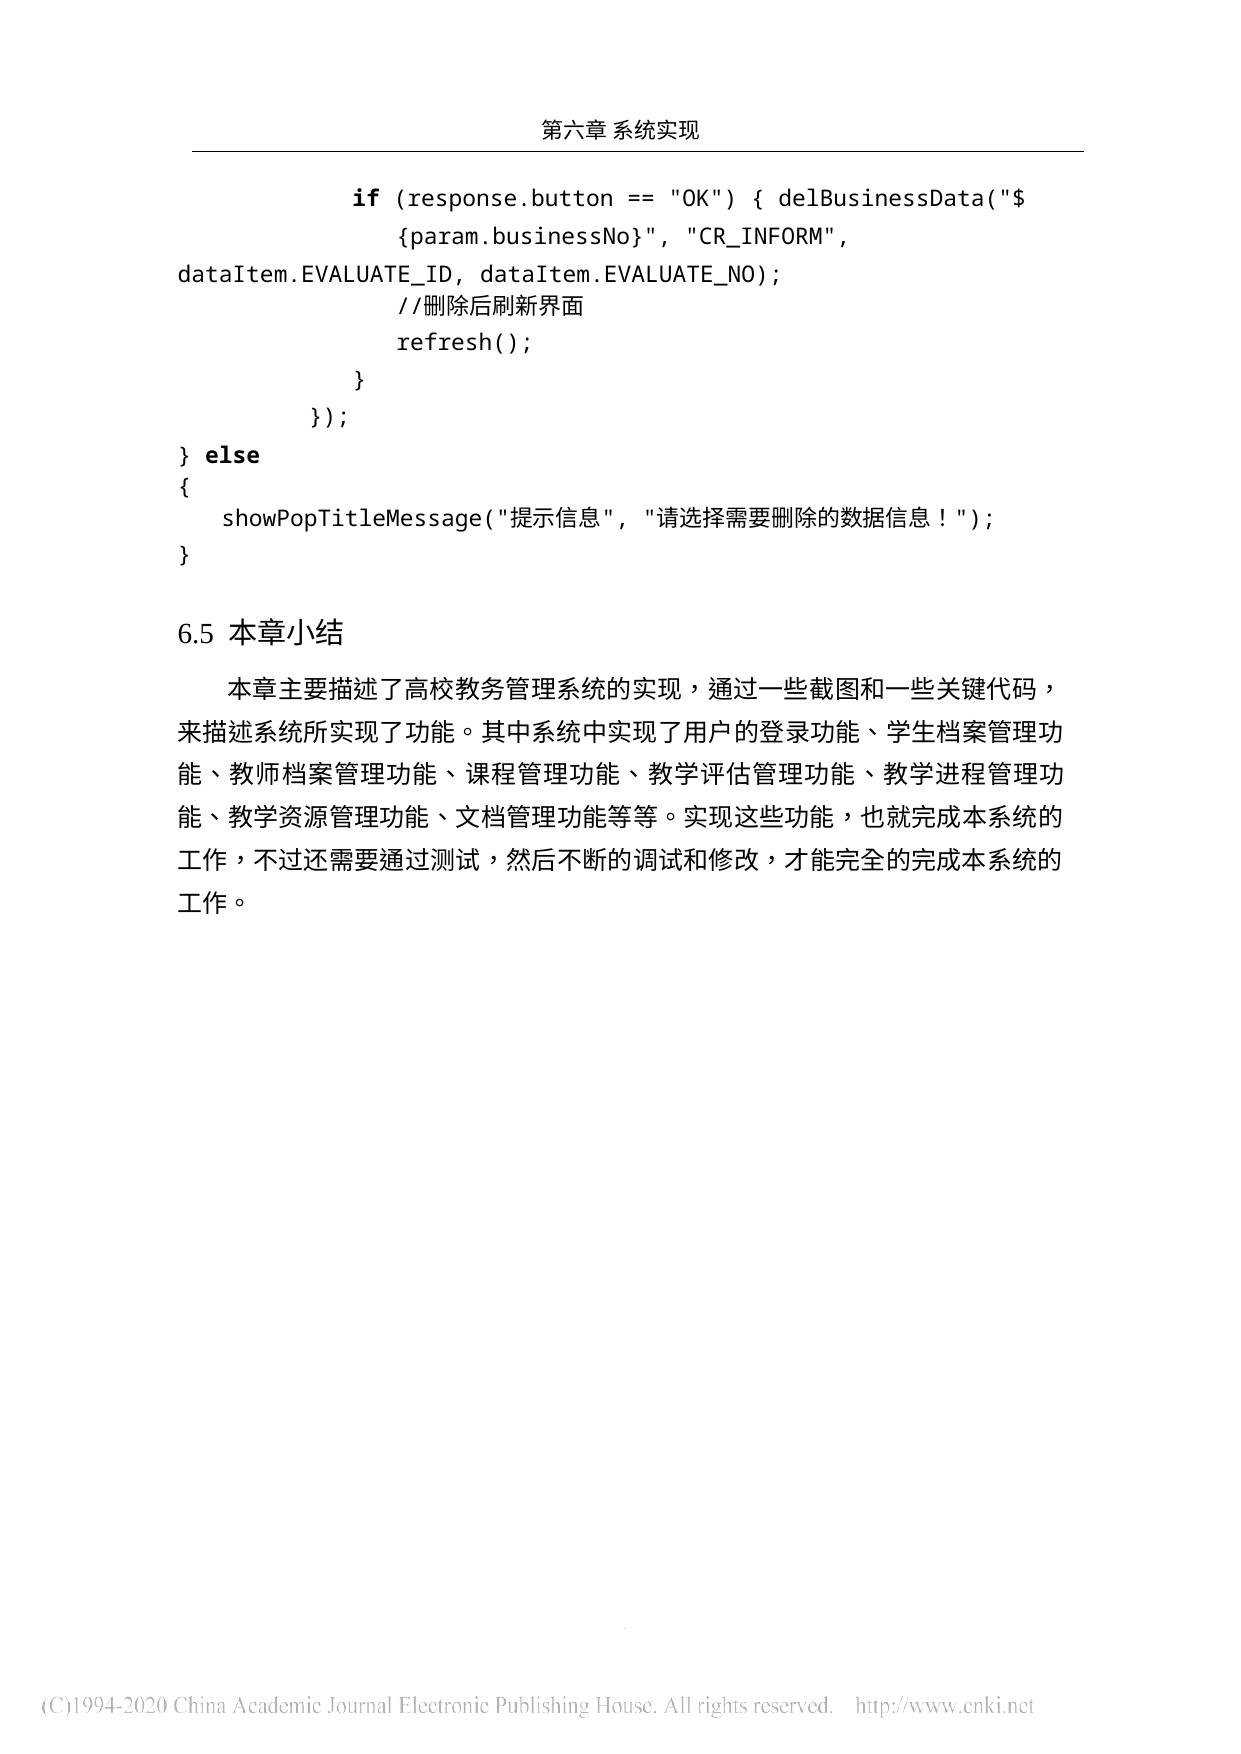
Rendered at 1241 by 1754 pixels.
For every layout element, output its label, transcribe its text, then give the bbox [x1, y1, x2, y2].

text } [177, 538, 1064, 569]
text showPopTitleMessage("提示信息", "请选择需要删除的数据信息！"); [221, 502, 1064, 533]
text } else { [177, 439, 280, 501]
text 第六章 系统实现 [161, 115, 1080, 144]
text } [352, 363, 1080, 394]
text dataItem.EVALUATE_ID, dataItem.EVALUATE_NO); [177, 258, 1064, 289]
picture [42, 1696, 832, 1718]
text //删除后刷新界面 refresh(); [396, 289, 584, 357]
text }); [308, 400, 1080, 431]
text if (response.button == "OK") { delBusinessData("${param.businessNo}", "CR_INFORM", [352, 182, 1064, 251]
subtitle 6.5 本章小结 [177, 613, 1064, 652]
text 本章主要描述了高校教务管理系统的实现，通过一些截图和一些关键代码， 来描述系统所实现了功能。其中系统中实现了用户的登录功能、学生档案管理功 能、教师档案管理功能、课程管理功能、教学评估管理功能、教学进程管理功 能、教学资源管理功能、文档管理功能等等。实现这些功能，也就完成本系统的 工作，不过还需要通过测试，然后不断的调试和修改，才能完全的完成本系统的 工作。 [177, 671, 1065, 920]
picture [855, 1696, 1034, 1718]
